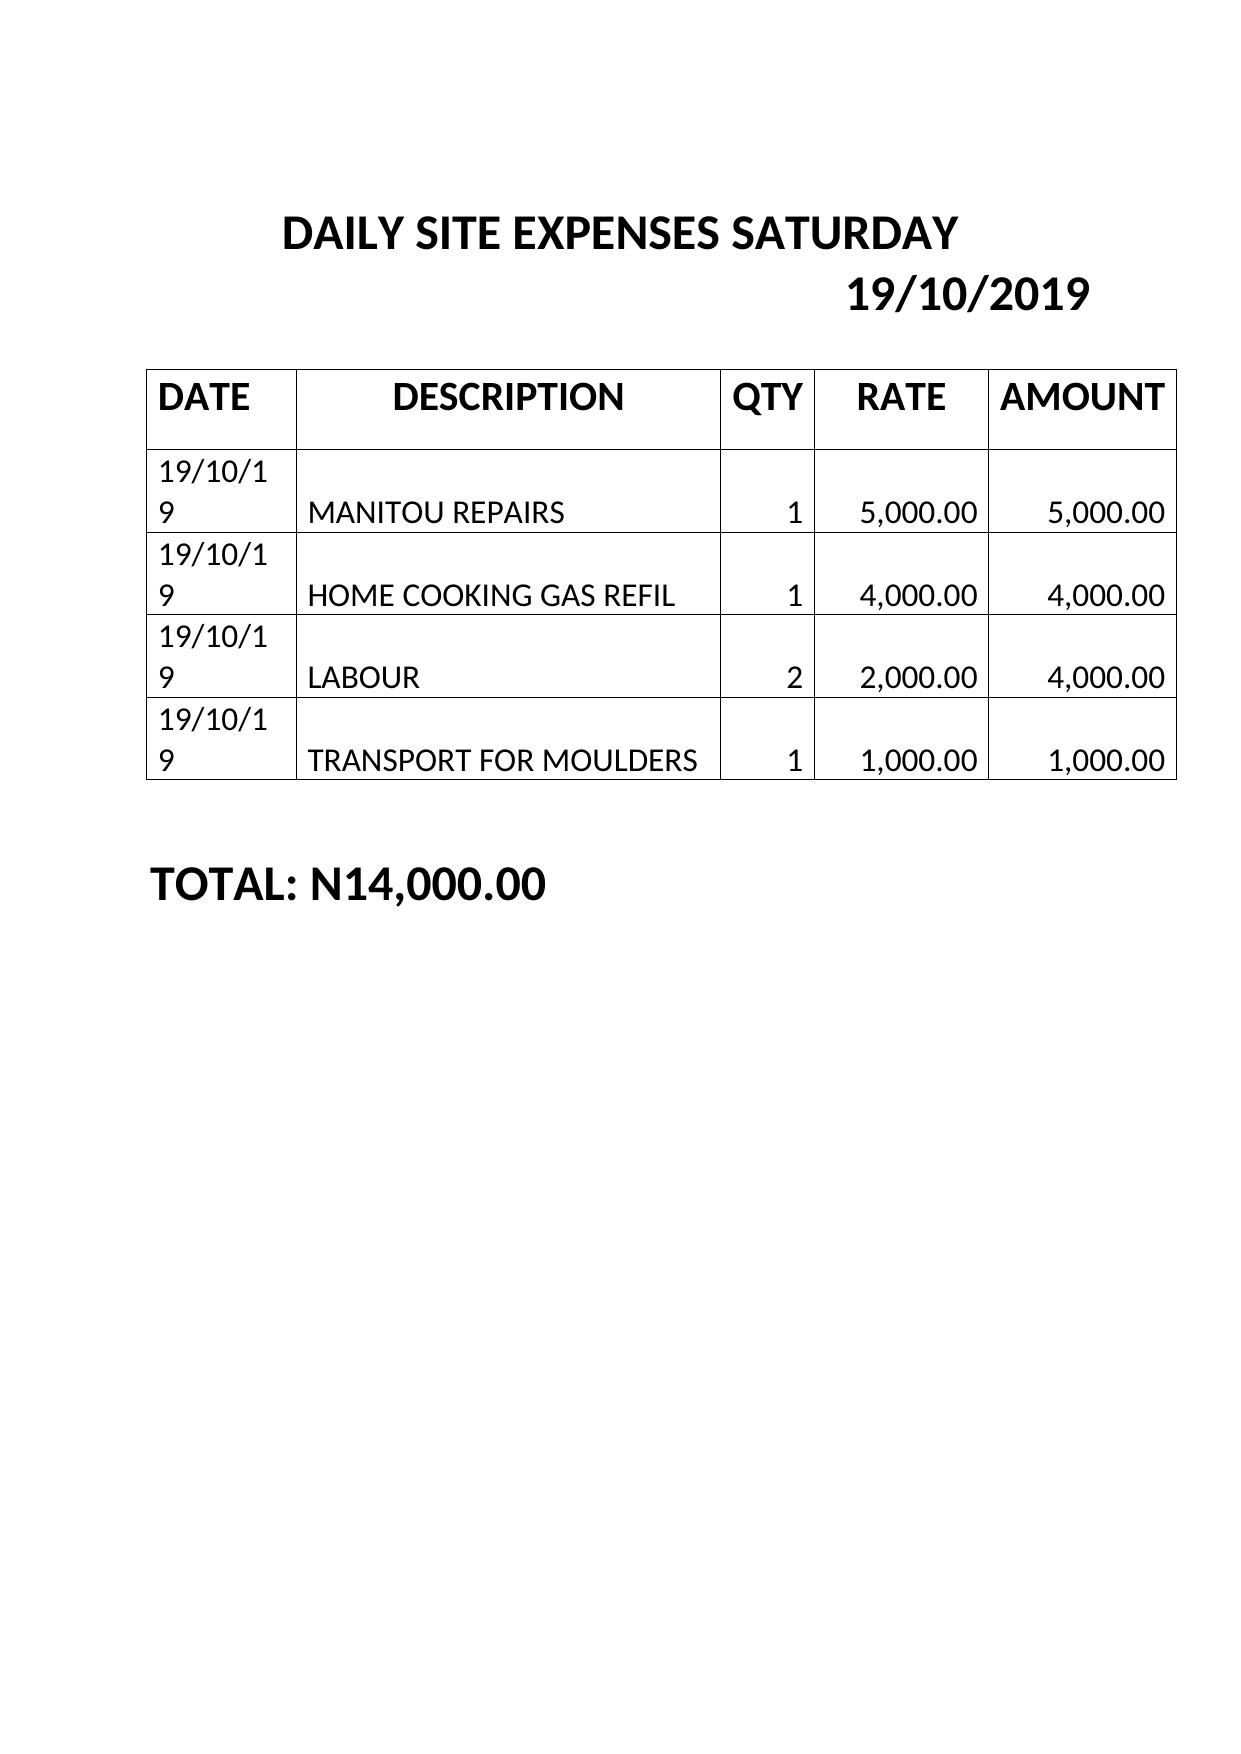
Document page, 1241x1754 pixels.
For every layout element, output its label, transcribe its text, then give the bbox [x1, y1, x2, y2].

table_header RATE [815, 370, 988, 449]
table_cell 4,000.00 [989, 615, 1176, 697]
table_cell 1 [721, 698, 814, 779]
table_cell 1 [721, 450, 814, 532]
table_cell 1,000.00 [989, 698, 1176, 779]
table_cell 5,000.00 [989, 450, 1176, 532]
table_header AMOUNT [989, 370, 1176, 449]
table_cell 19/10/19 [147, 615, 296, 697]
table_cell TRANSPORT FOR MOULDERS [297, 698, 720, 779]
table_cell 4,000.00 [989, 533, 1176, 614]
table_header QTY [721, 370, 814, 449]
text 19/10/2019 [150, 262, 1090, 323]
table_cell 19/10/19 [147, 698, 296, 779]
table_cell 1,000.00 [815, 698, 988, 779]
text TOTAL: N14,000.00 [150, 852, 1090, 913]
table_cell 2,000.00 [815, 615, 988, 697]
table_cell 5,000.00 [815, 450, 988, 532]
table_cell LABOUR [297, 615, 720, 697]
table_cell MANITOU REPAIRS [297, 450, 720, 532]
table_cell 1 [721, 533, 814, 614]
table_cell 2 [721, 615, 814, 697]
text DAILY SITE EXPENSES SATURDAY [150, 201, 1090, 262]
table_header DESCRIPTION [297, 370, 720, 449]
table_cell 19/10/19 [147, 533, 296, 614]
table_header DATE [147, 370, 296, 449]
table_cell HOME COOKING GAS REFIL [297, 533, 720, 614]
table_cell 19/10/19 [147, 450, 296, 532]
table_cell 4,000.00 [815, 533, 988, 614]
